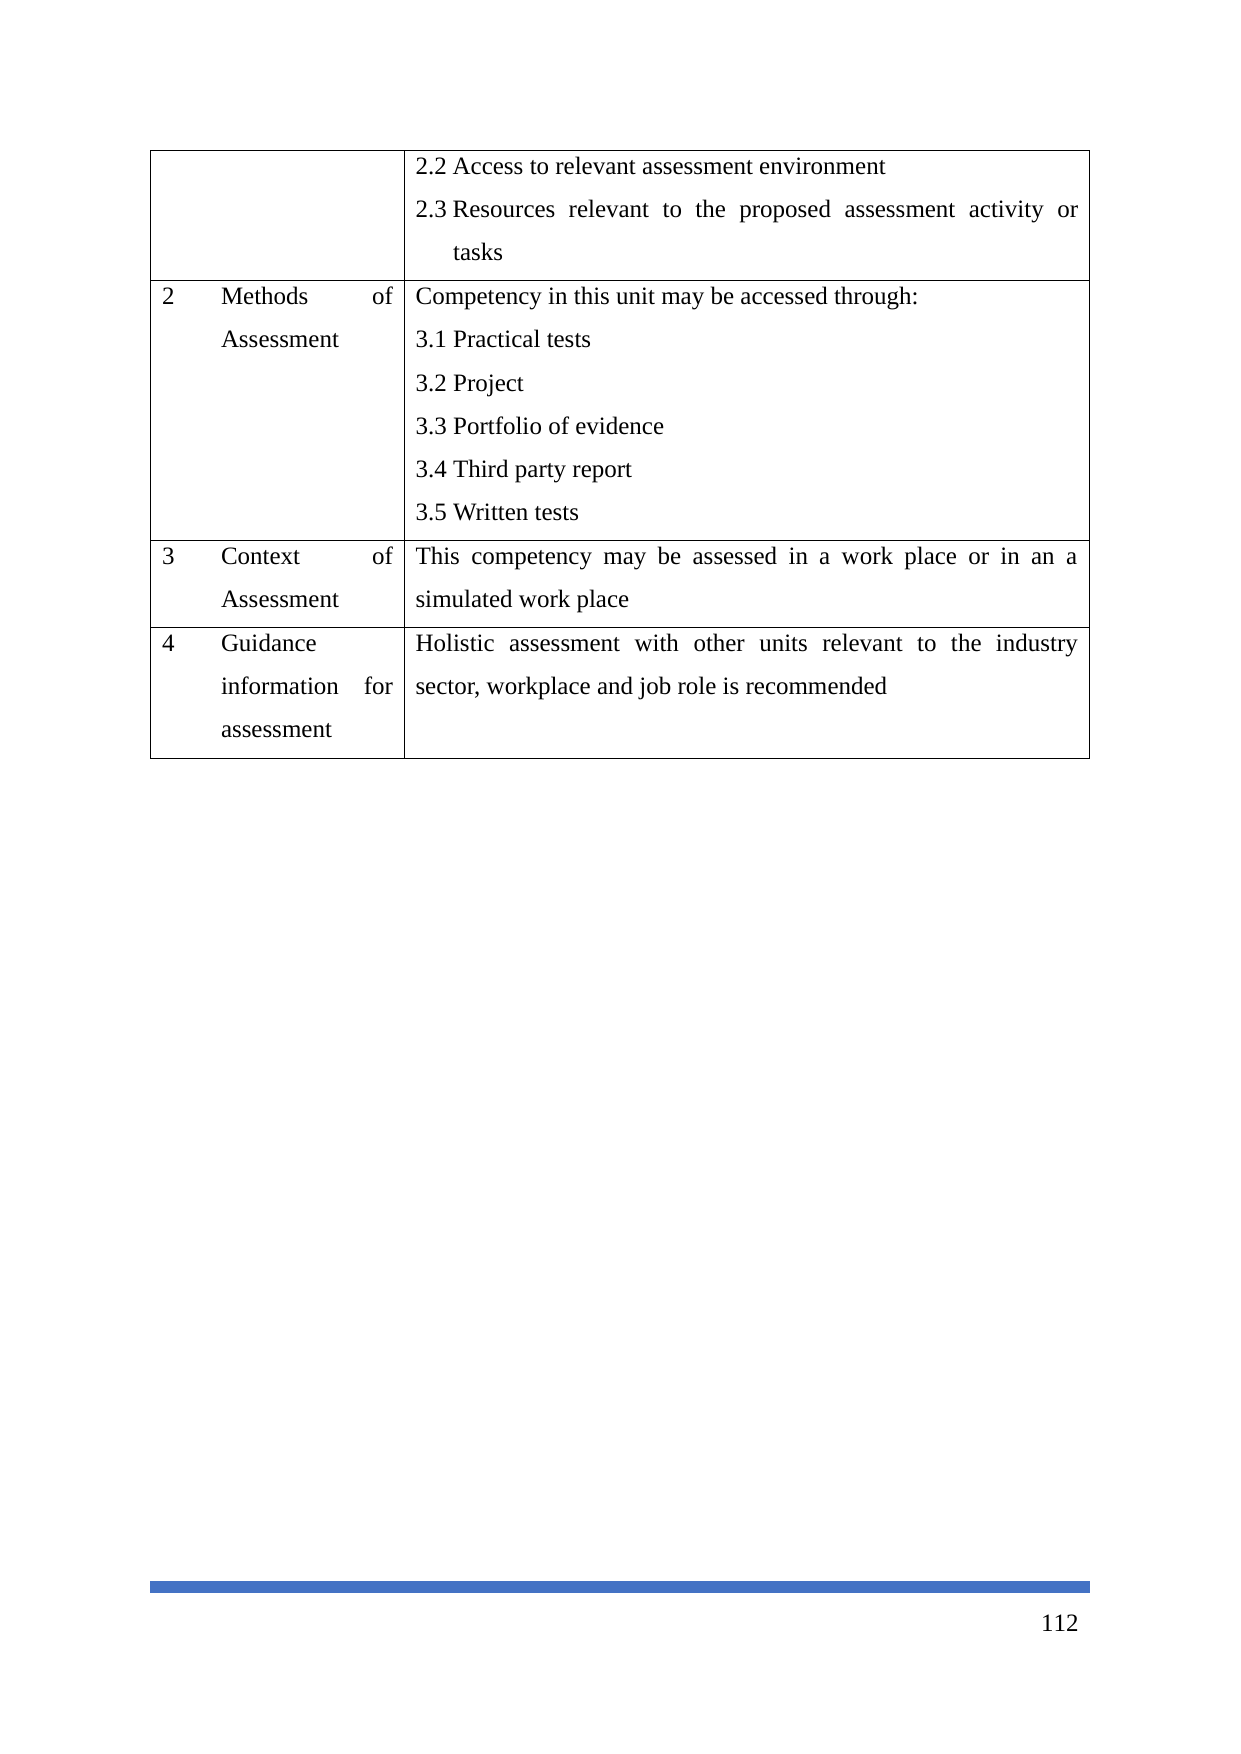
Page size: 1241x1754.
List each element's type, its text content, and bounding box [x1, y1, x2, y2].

table_cell Competency in this unit may be accessed through: Practical tests Project Portfolio of evidence Third party report Written tests [405, 281, 1089, 540]
table_cell This competency may be assessed in a work place or in an a simulated work place [405, 541, 1089, 627]
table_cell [151, 151, 404, 280]
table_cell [405, 151, 1089, 280]
table_cell Methods of Assessment [151, 281, 404, 540]
table_cell Context of Assessment [151, 541, 404, 627]
table_cell Guidance information for assessment [151, 628, 404, 757]
table_cell Holistic assessment with other units relevant to the industry sector, workplace and job role is recommended [405, 628, 1089, 757]
